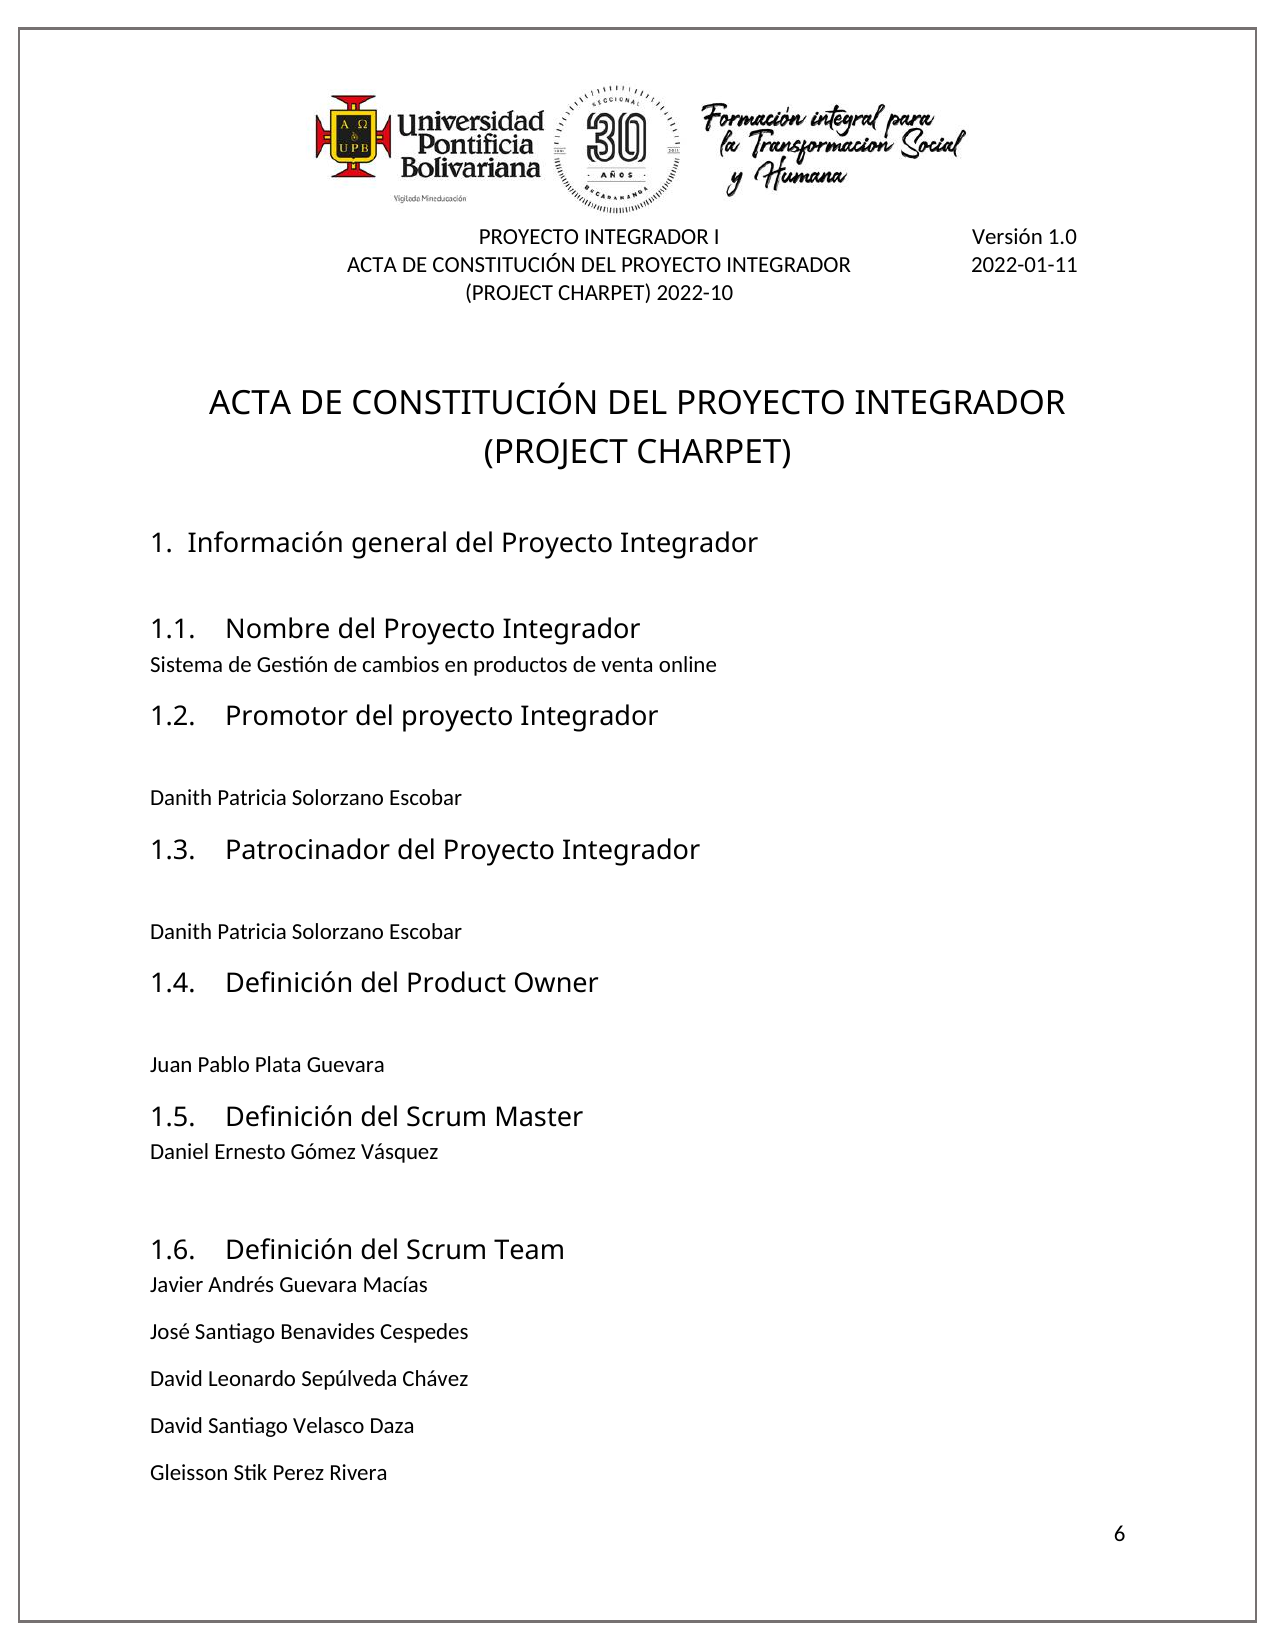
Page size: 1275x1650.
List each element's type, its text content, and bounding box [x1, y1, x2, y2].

subtitle Definición del Product Owner [150, 964, 1125, 1001]
text Juan Pablo Plata Guevara [150, 1050, 1125, 1078]
text Danith Patricia Solorzano Escobar [150, 917, 1125, 945]
text José Santiago Benavides Cespedes [150, 1317, 1125, 1345]
text Danith Patricia Solorzano Escobar [150, 783, 1125, 811]
picture [291, 75, 984, 222]
subtitle Definición del Scrum Team [150, 1231, 1125, 1268]
text Gleisson Stik Perez Rivera [150, 1458, 1125, 1486]
subtitle Patrocinador del Proyecto Integrador [150, 830, 1125, 867]
text David Leonardo Sepúlveda Chávez [150, 1364, 1125, 1392]
text Sistema de Gestión de cambios en productos de venta online [150, 650, 1125, 678]
subtitle ACTA DE CONSTITUCIÓN DEL PROYECTO INTEGRADOR (PROJECT CHARPET) [150, 378, 1125, 473]
text Javier Andrés Guevara Macías [150, 1271, 1125, 1298]
text David Santiago Velasco Daza [150, 1411, 1125, 1439]
text Daniel Ernesto Gómez Vásquez [150, 1137, 1125, 1165]
subtitle Información general del Proyecto Integrador [150, 523, 1125, 560]
subtitle Nombre del Proyecto Integrador [150, 610, 1125, 647]
subtitle Promotor del proyecto Integrador [150, 697, 1125, 733]
subtitle Definición del Scrum Master [150, 1097, 1125, 1134]
